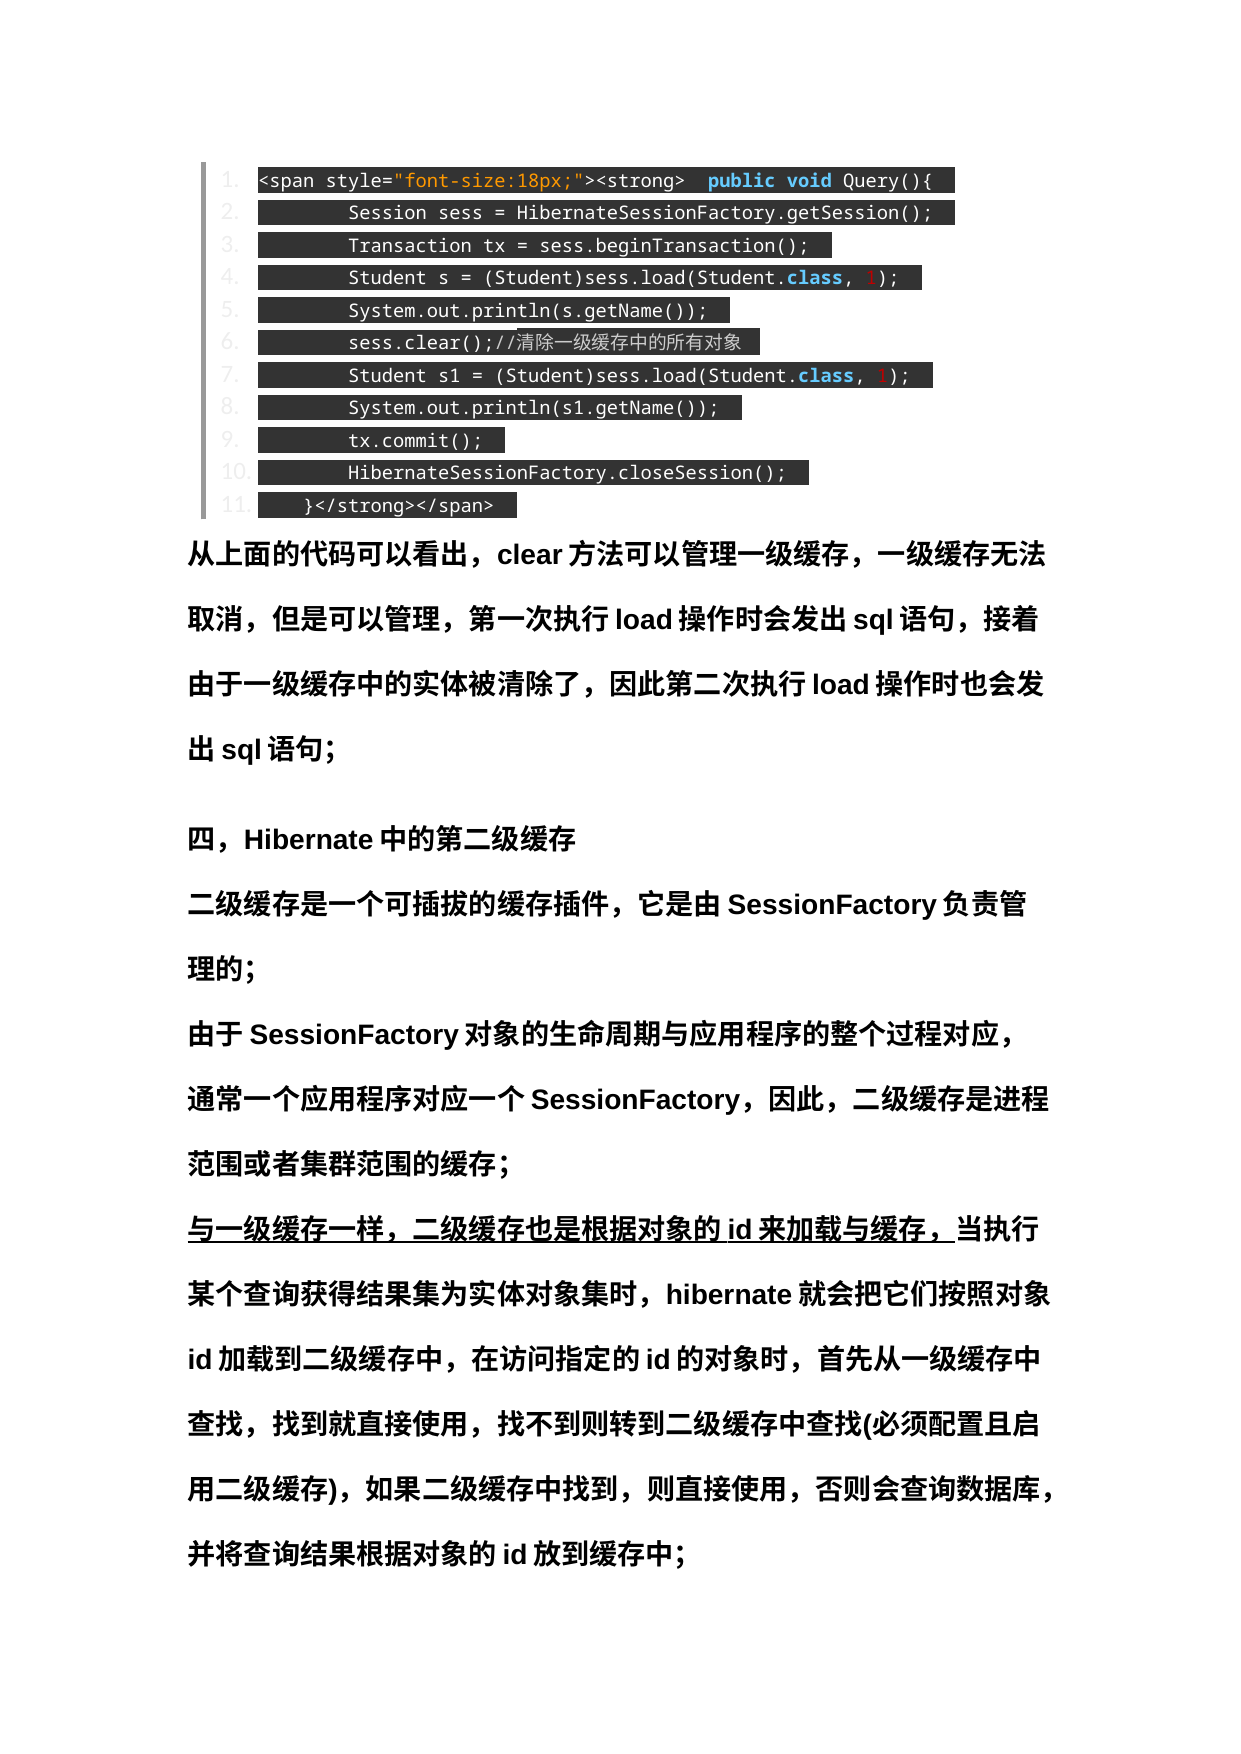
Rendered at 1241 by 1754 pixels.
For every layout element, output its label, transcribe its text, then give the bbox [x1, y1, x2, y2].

list tx.commit(); [206, 422, 1053, 454]
list Transaction tx = sess.beginTransaction(); [206, 227, 1053, 259]
list <span style="font-size:18px;"><strong> public void Query(){ [206, 162, 1053, 194]
text 由于SessionFactory对象的生命周期与应用程序的整个过程对应，通常一个应用程序对应一个SessionFactory，因此，二级缓存是进程范围或者集群范围的缓存； [187, 999, 1053, 1194]
text 二级缓存是一个可插拔的缓存插件，它是由SessionFactory负责管理的； [187, 869, 1053, 999]
list }</strong></span> [206, 487, 1053, 519]
list HibernateSessionFactory.closeSession(); [206, 454, 1053, 487]
list Session sess = HibernateSessionFactory.getSession(); [206, 194, 1053, 227]
list System.out.println(s1.getName()); [206, 389, 1053, 422]
list Student s1 = (Student)sess.load(Student.class, 1); [206, 357, 1053, 389]
text 与一级缓存一样，二级缓存也是根据对象的id来加载与缓存，当执行某个查询获得结果集为实体对象集时，hibernate就会把它们按照对象id加载到二级缓存中，在访问指定的id的对象时，首先从一级缓存中查找，找到就直接使用，找不到则转到二级缓存中查找(必须配置且启用二级缓存)，如果二级缓存中找到，则直接使用，否则会查询数据库，并将查询结果根据对象的id放到缓存中； [187, 1194, 1053, 1584]
list sess.clear();//清除一级缓存中的所有对象 [206, 324, 1053, 357]
text 从上面的代码可以看出，clear方法可以管理一级缓存，一级缓存无法取消，但是可以管理，第一次执行load操作时会发出sql语句，接着由于一级缓存中的实体被清除了，因此第二次执行load操作时也会发出sql语句； [187, 519, 1053, 779]
list System.out.println(s.getName()); [206, 292, 1053, 324]
text 四，Hibernate中的第二级缓存 [187, 804, 1053, 869]
list Student s = (Student)sess.load(Student.class, 1); [206, 259, 1053, 292]
